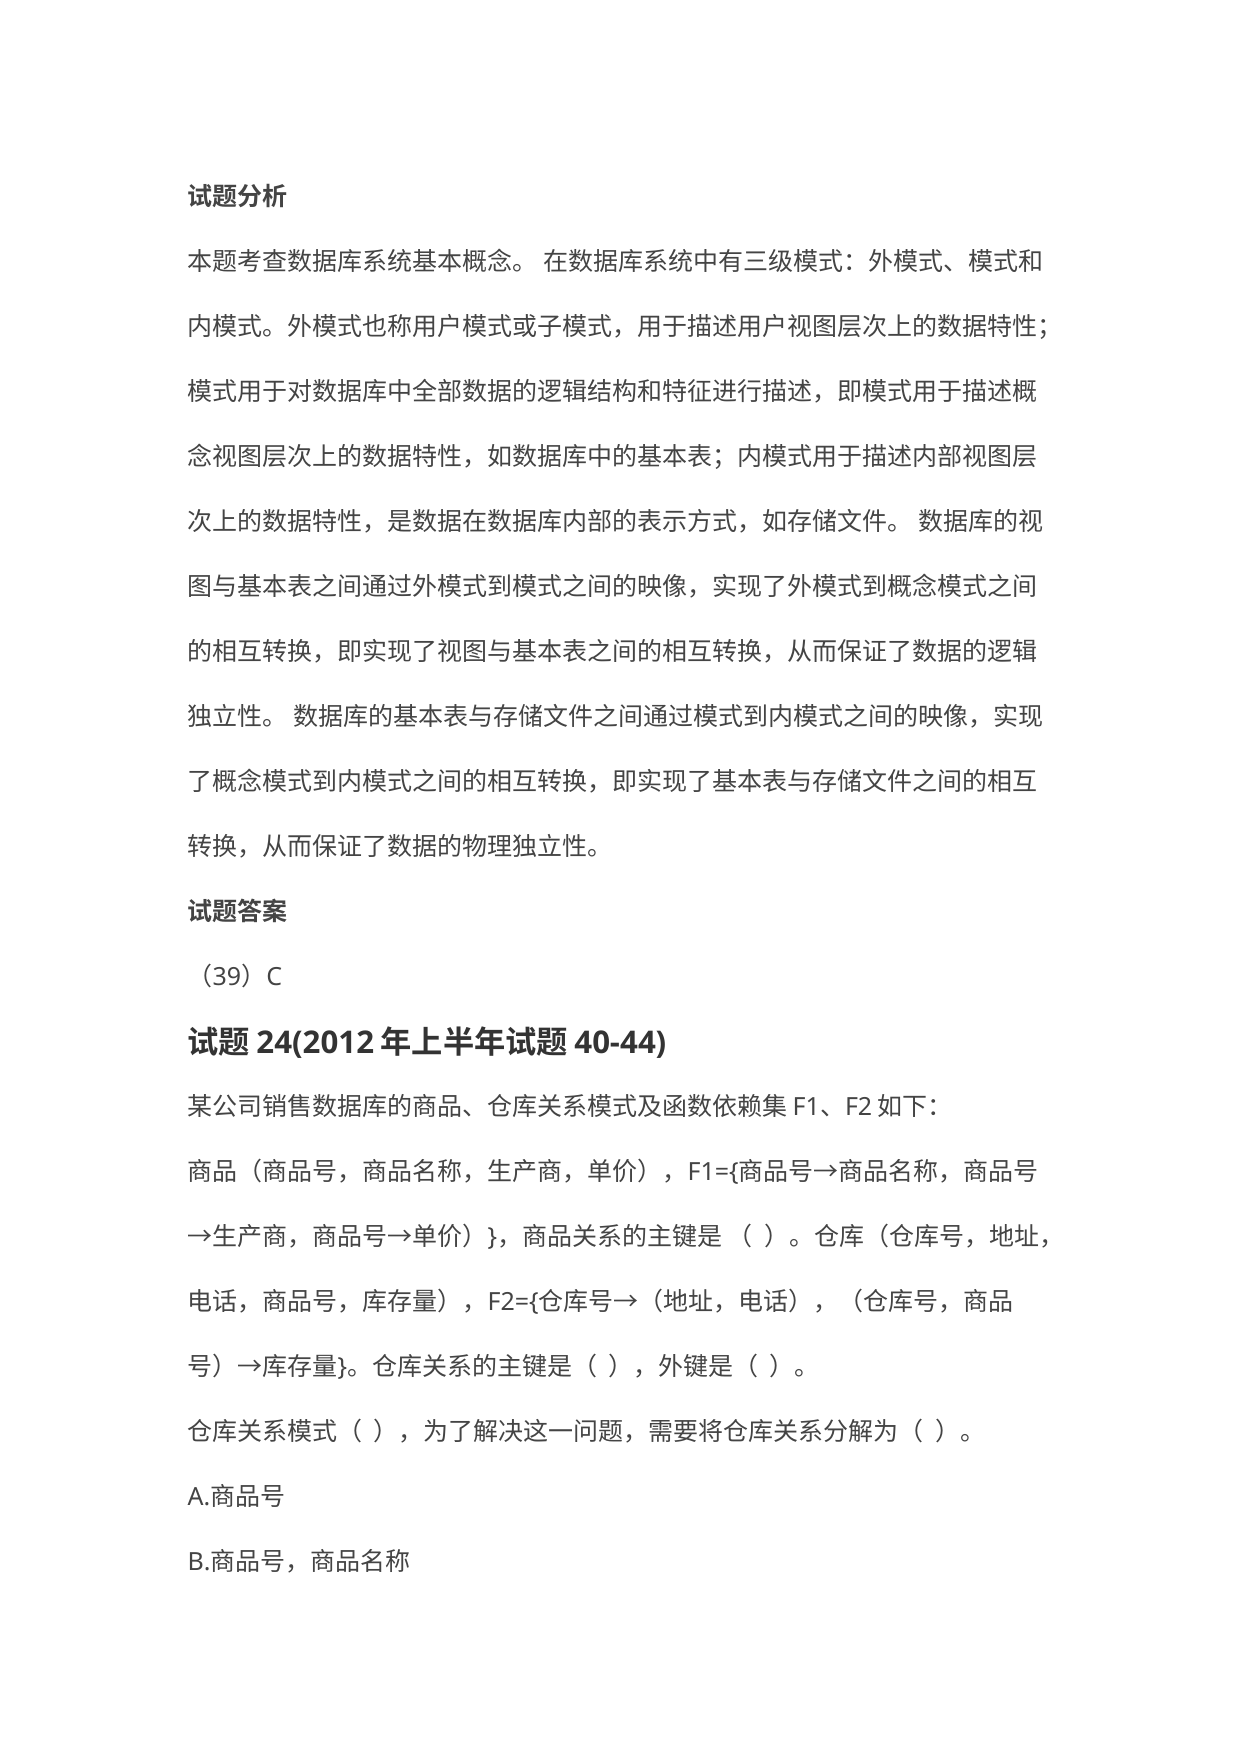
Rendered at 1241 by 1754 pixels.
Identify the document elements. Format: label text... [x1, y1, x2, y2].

text 试题24(2012年上半年试题40-44) [187, 1007, 1053, 1072]
text （39）C [187, 942, 1053, 1007]
text 试题答案 [187, 877, 1053, 942]
text 试题分析 [187, 162, 1053, 227]
text 本题考查数据库系统基本概念。 在数据库系统中有三级模式：外模式、模式和内模式。外模式也称用户模式或子模式，用于描述用户视图层次上的数据特性；模式用于对数据库中全部数据的逻辑结构和特征进行描述，即模式用于描述概念视图层次上的数据特性，如数据库中的基本表；内模式用于描述内部视图层次上的数据特性，是数据在数据库内部的表示方式，如存储文件。 数据库的视图与基本表之间通过外模式到模式之间的映像，实现了外模式到概念模式之间的相互转换，即实现了视图与基本表之间的相互转换，从而保证了数据的逻辑独立性。 数据库的基本表与存储文件之间通过模式到内模式之间的映像，实现了概念模式到内模式之间的相互转换，即实现了基本表与存储文件之间的相互转换，从而保证了数据的物理独立性。 [187, 227, 1053, 877]
text 某公司销售数据库的商品、仓库关系模式及函数依赖集F1、F2如下： 商品（商品号，商品名称，生产商，单价），F1={商品号→商品名称，商品号→生产商，商品号→单价）}，商品关系的主键是 （ ）。仓库（仓库号，地址，电话，商品号，库存量），F2={仓库号→（地址，电话），（仓库号，商品号）→库存量}。仓库关系的主键是（ ），外键是（ ）。 仓库关系模式（ ），为了解决这一问题，需要将仓库关系分解为（ ）。 [187, 1072, 1053, 1462]
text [187, 1462, 1053, 1592]
